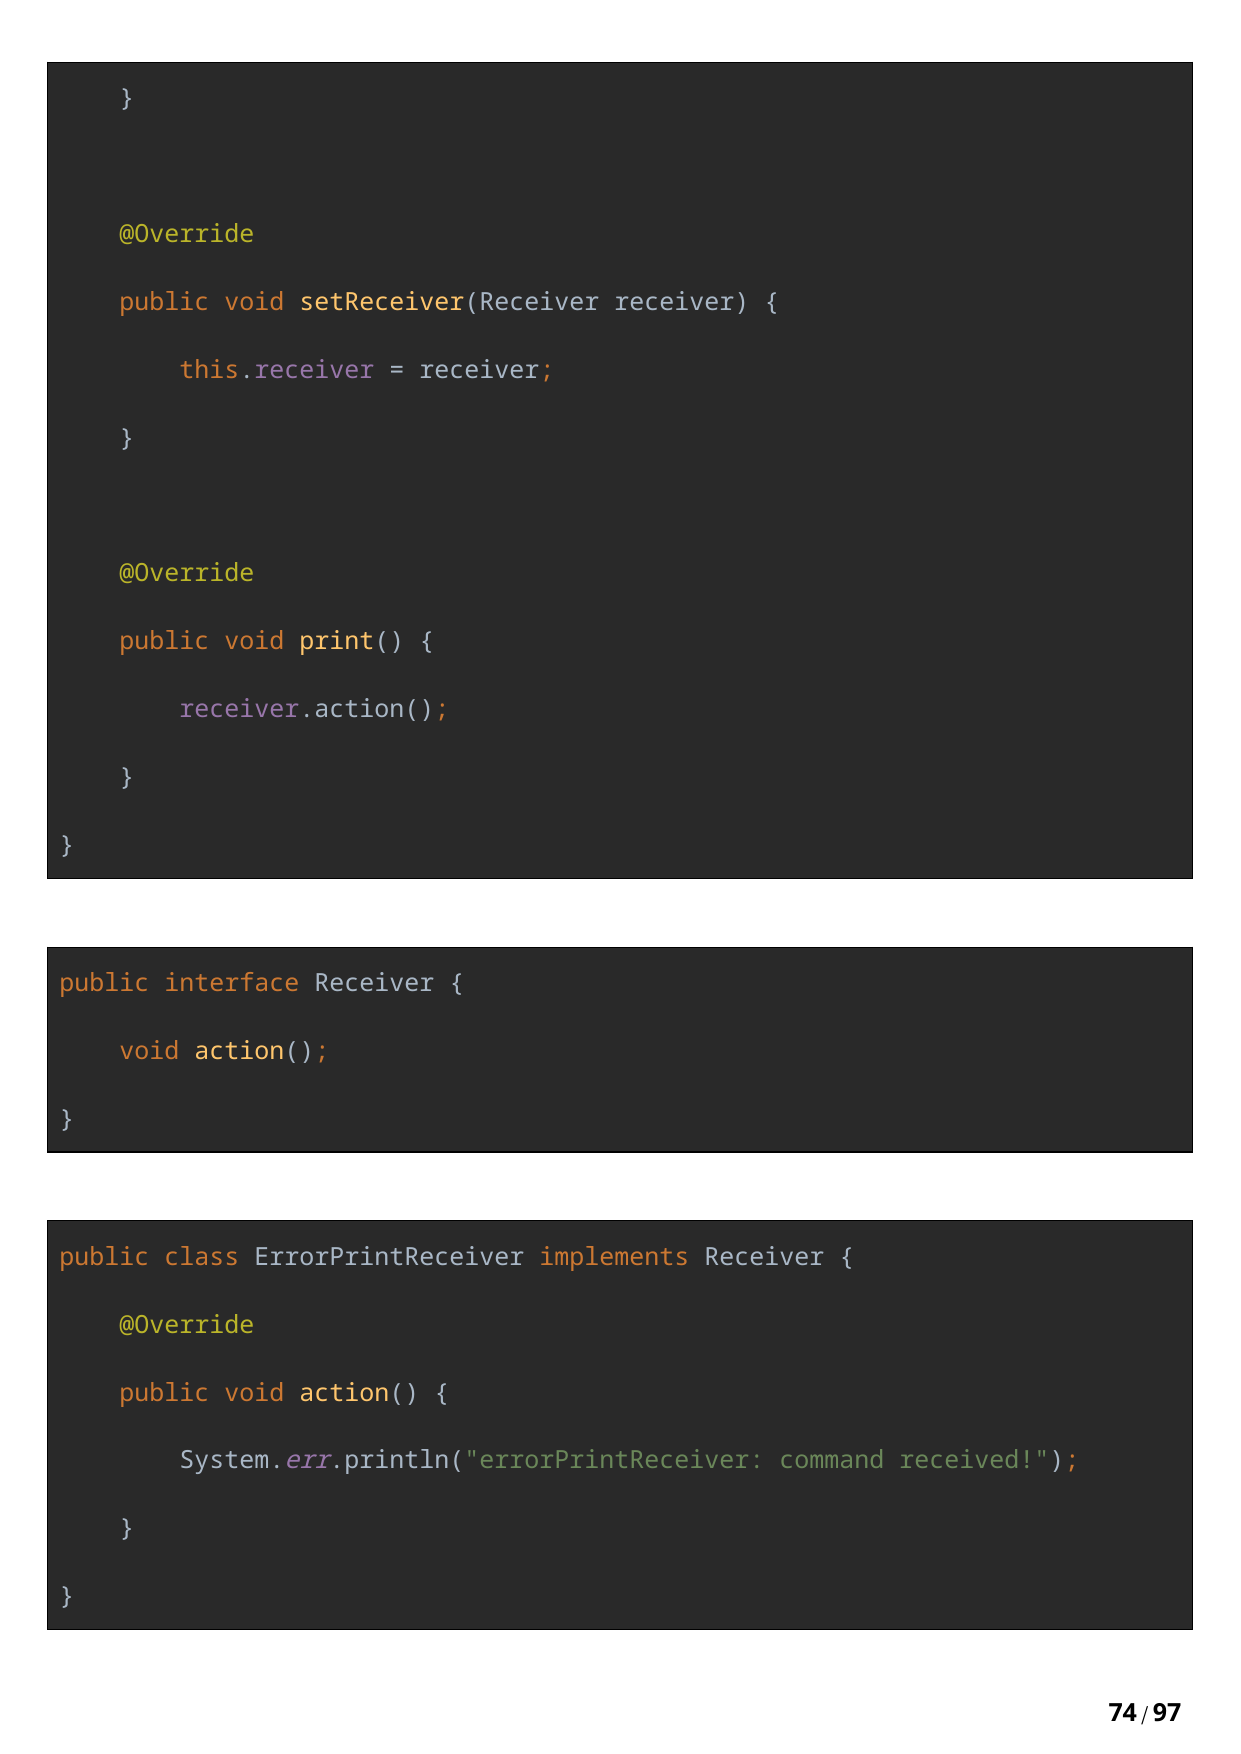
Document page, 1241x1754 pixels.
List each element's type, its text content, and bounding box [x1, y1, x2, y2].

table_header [48, 63, 1192, 878]
table_header public interface Receiver { void action(); } [48, 948, 1192, 1151]
